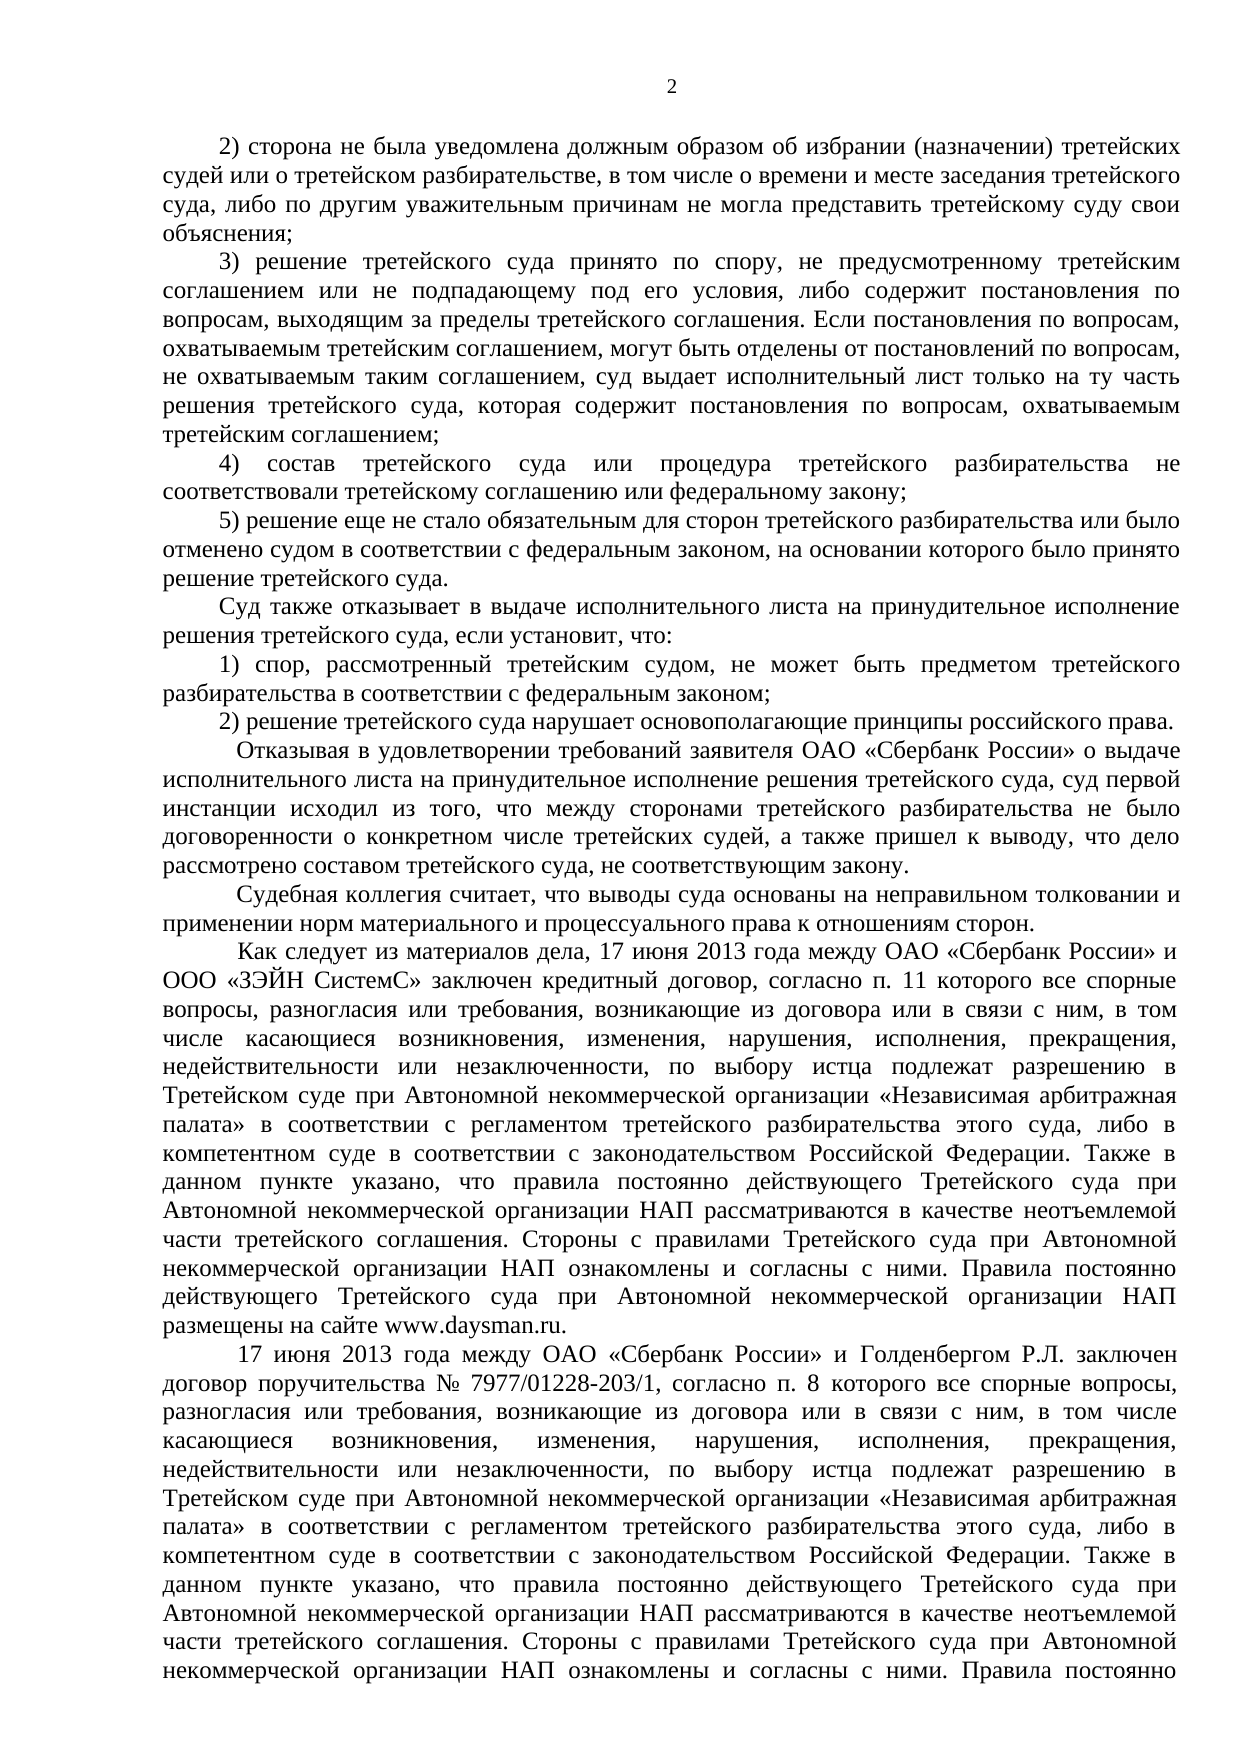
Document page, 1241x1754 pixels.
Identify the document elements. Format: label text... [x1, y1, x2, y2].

text Суд также отказывает в выдаче исполнительного листа на принудительное исполнение решения третейского суда, если установит, что: [162, 591, 1181, 649]
text 2) сторона не была уведомлена должным образом об избрании (назначении) третейских судей или о третейском разбирательстве, в том числе о времени и месте заседания третейского суда, либо по другим уважительным причинам не могла представить третейскому суду свои объяснения; [162, 131, 1181, 246]
text Как следует из материалов дела, 17 июня 2013 года между ОАО «Сбербанк России» и ООО «ЗЭЙН СистемС» заключен кредитный договор, согласно п. 11 которого все спорные вопросы, разногласия или требования, возникающие из договора или в связи с ним, в том числе касающиеся возникновения, изменения, нарушения, исполнения, прекращения, недействительности или незаключенности, по выбору истца подлежат разрешению в Третейском суде при Автономной некоммерческой организации «Независимая арбитражная палата» в соответствии с регламентом третейского разбирательства этого суда, либо в компетентном суде в соответствии с законодательством Российской Федерации. Также в данном пункте указано, что правила постоянно действующего Третейского суда при Автономной некоммерческой организации НАП рассматриваются в качестве неотъемлемой части третейского соглашения. Стороны с правилами Третейского суда при Автономной некоммерческой организации НАП ознакомлены и согласны с ними. Правила постоянно действующего Третейского суда при Автономной некоммерческой организации НАП размещены на сайте www.daysman.ru. [162, 936, 1177, 1339]
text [162, 1339, 1177, 1684]
text Отказывая в удовлетворении требований заявителя ОАО «Сбербанк России» о выдаче исполнительного листа на принудительное исполнение решения третейского суда, суд первой инстанции исходил из того, что между сторонами третейского разбирательства не было договоренности о конкретном числе третейских судей, а также пришел к выводу, что дело рассмотрено составом третейского суда, не соответствующим закону. [162, 735, 1181, 879]
text 2) решение третейского суда нарушает основополагающие принципы российского права. [162, 706, 1181, 735]
text 5) решение еще не стало обязательным для сторон третейского разбирательства или было отменено судом в соответствии с федеральным законом, на основании которого было принято решение третейского суда. [162, 505, 1181, 591]
text 3) решение третейского суда принято по спору, не предусмотренному третейским соглашением или не подпадающему под его условия, либо содержит постановления по вопросам, выходящим за пределы третейского соглашения. Если постановления по вопросам, охватываемым третейским соглашением, могут быть отделены от постановлений по вопросам, не охватываемым таким соглашением, суд выдает исполнительный лист только на ту часть решения третейского суда, которая содержит постановления по вопросам, охватываемым третейским соглашением; [162, 246, 1181, 448]
text Судебная коллегия считает, что выводы суда основаны на неправильном толковании и применении норм материального и процессуального права к отношениям сторон. [162, 879, 1181, 936]
text 4) состав третейского суда или процедура третейского разбирательства не соответствовали третейскому соглашению или федеральному закону; [162, 448, 1181, 505]
text 1) спор, рассмотренный третейским судом, не может быть предметом третейского разбирательства в соответствии с федеральным законом; [162, 649, 1181, 706]
